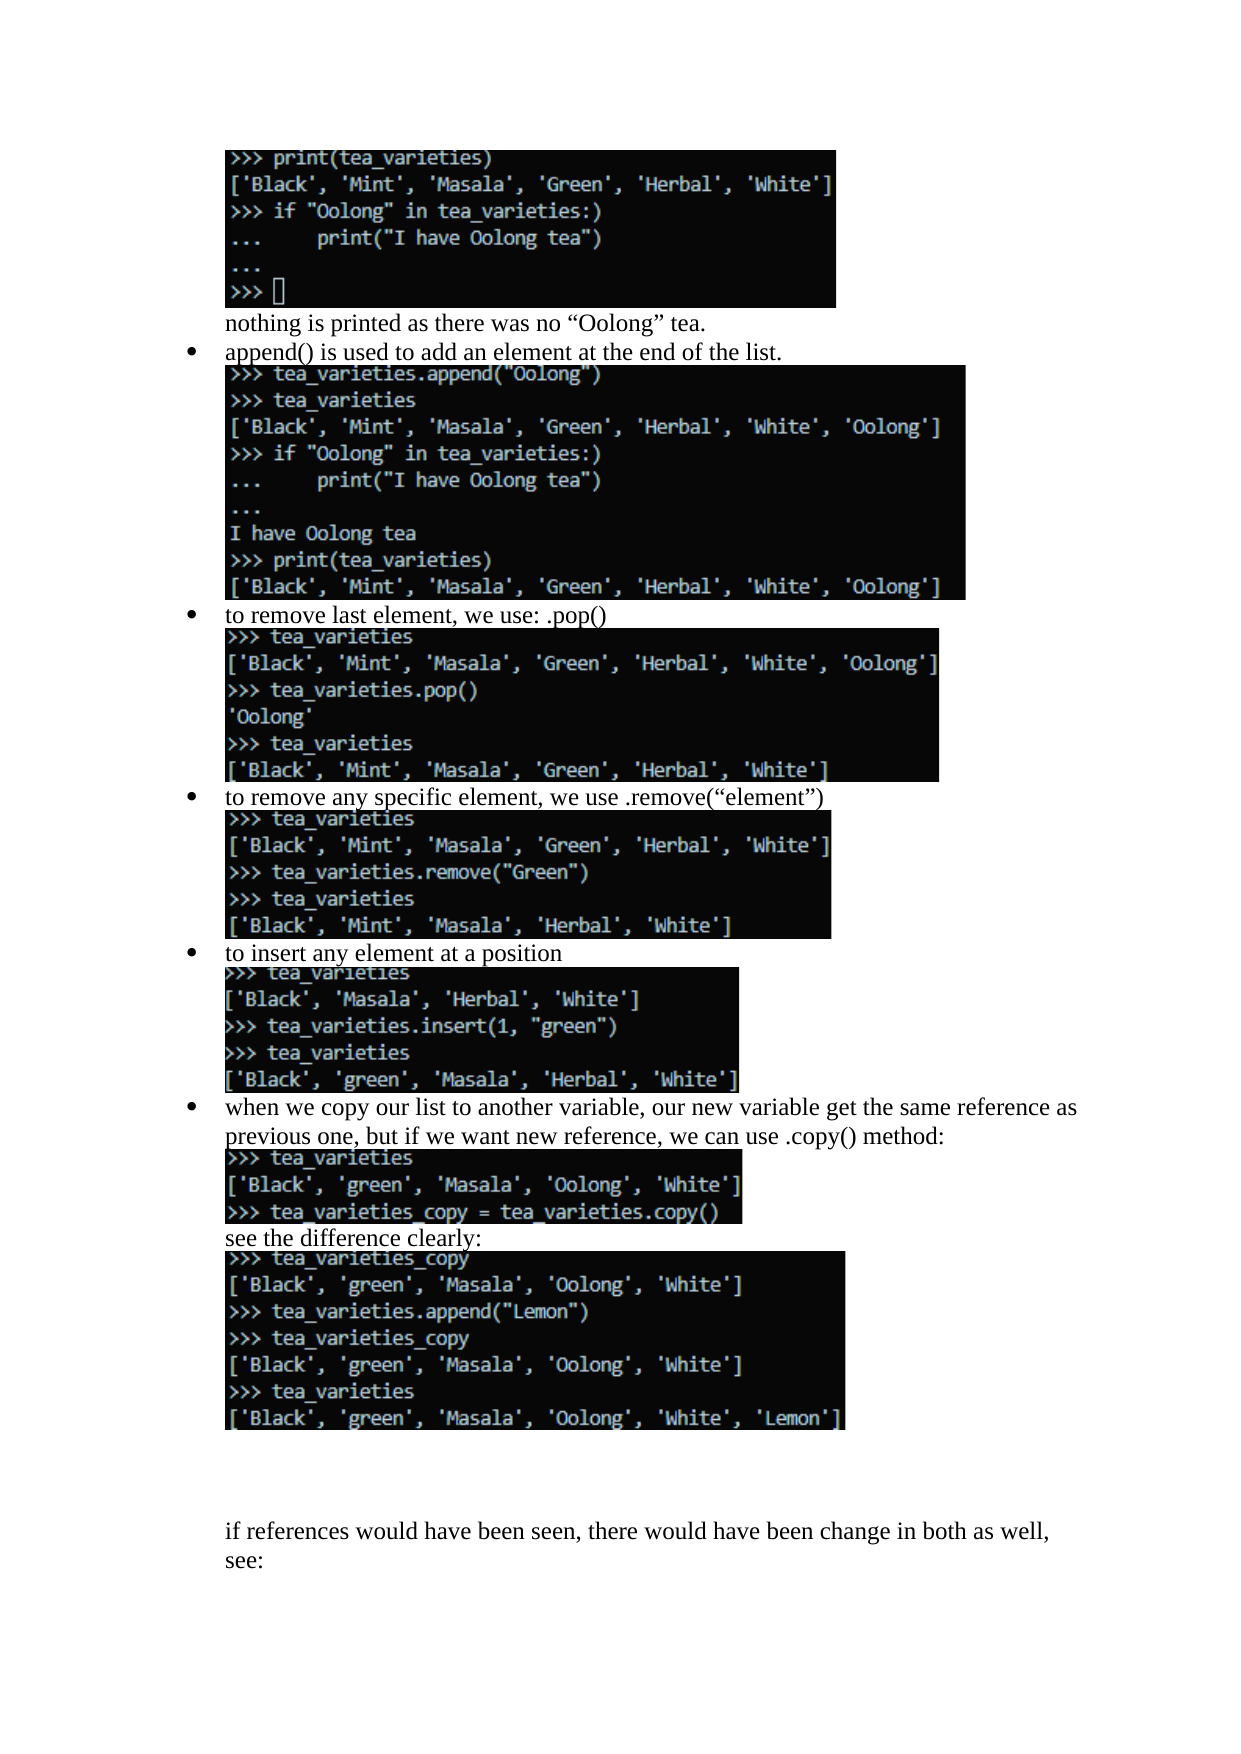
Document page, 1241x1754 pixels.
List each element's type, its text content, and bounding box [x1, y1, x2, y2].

picture [225, 1251, 846, 1430]
list if references would have been seen, there would have been change in both as well, see: [225, 1487, 1090, 1574]
list nothing is printed as there was no “Oolong” tea. [225, 308, 1090, 337]
picture [225, 810, 832, 939]
list see the difference clearly: [225, 1223, 1090, 1252]
picture [225, 1149, 743, 1224]
list to remove any specific element, we use .remove(“element”) [187, 782, 1090, 810]
picture [225, 967, 740, 1093]
list to remove last element, we use: .pop() [187, 600, 1090, 628]
picture [225, 150, 837, 308]
picture [225, 365, 966, 600]
list append() is used to add an element at the end of the list. [187, 337, 1090, 365]
picture [225, 628, 940, 782]
list when we copy our list to another variable, our new variable get the same reference as previous one, but if we want new reference, we can use .copy() method: [187, 1092, 1090, 1150]
list to insert any element at a position [187, 938, 1090, 967]
